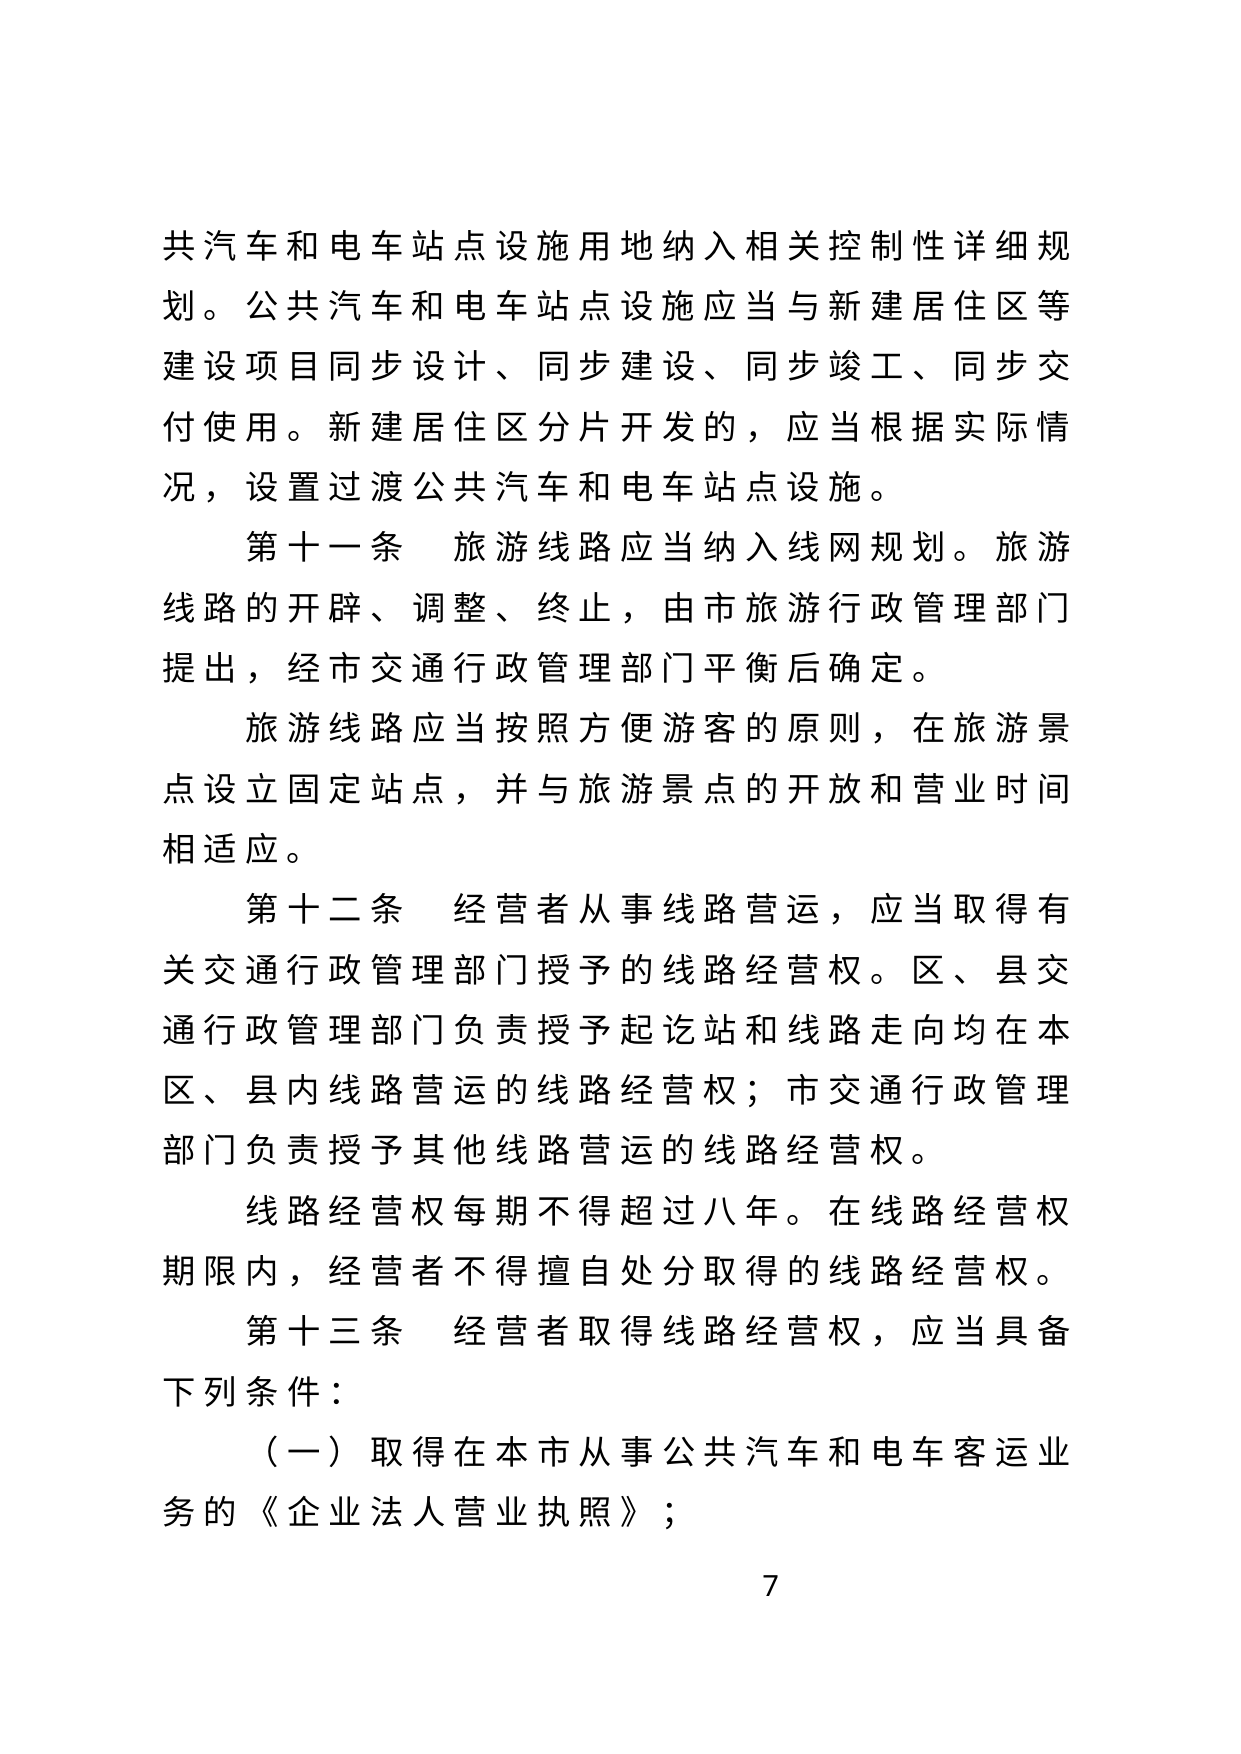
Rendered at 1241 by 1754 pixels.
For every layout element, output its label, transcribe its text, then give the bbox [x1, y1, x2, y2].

text 第十三条 经营者取得线路经营权，应当具备下列条件： [162, 1299, 1078, 1420]
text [162, 213, 1078, 515]
text （一）取得在本市从事公共汽车和电车客运业务的《企业法人营业执照》； [162, 1420, 1078, 1540]
text 旅游线路应当按照方便游客的原则，在旅游景点设立固定站点，并与旅游景点的开放和营业时间相适应。 [162, 696, 1078, 877]
text 线路经营权每期不得超过八年。在线路经营权期限内，经营者不得擅自处分取得的线路经营权。 [162, 1178, 1078, 1299]
text 第十二条 经营者从事线路营运，应当取得有关交通行政管理部门授予的线路经营权。区、县交通行政管理部门负责授予起讫站和线路走向均在本区、县内线路营运的线路经营权；市交通行政管理部门负责授予其他线路营运的线路经营权。 [162, 877, 1078, 1178]
text 第十一条 旅游线路应当纳入线网规划。旅游线路的开辟、调整、终止，由市旅游行政管理部门提出，经市交通行政管理部门平衡后确定。 [162, 515, 1078, 696]
